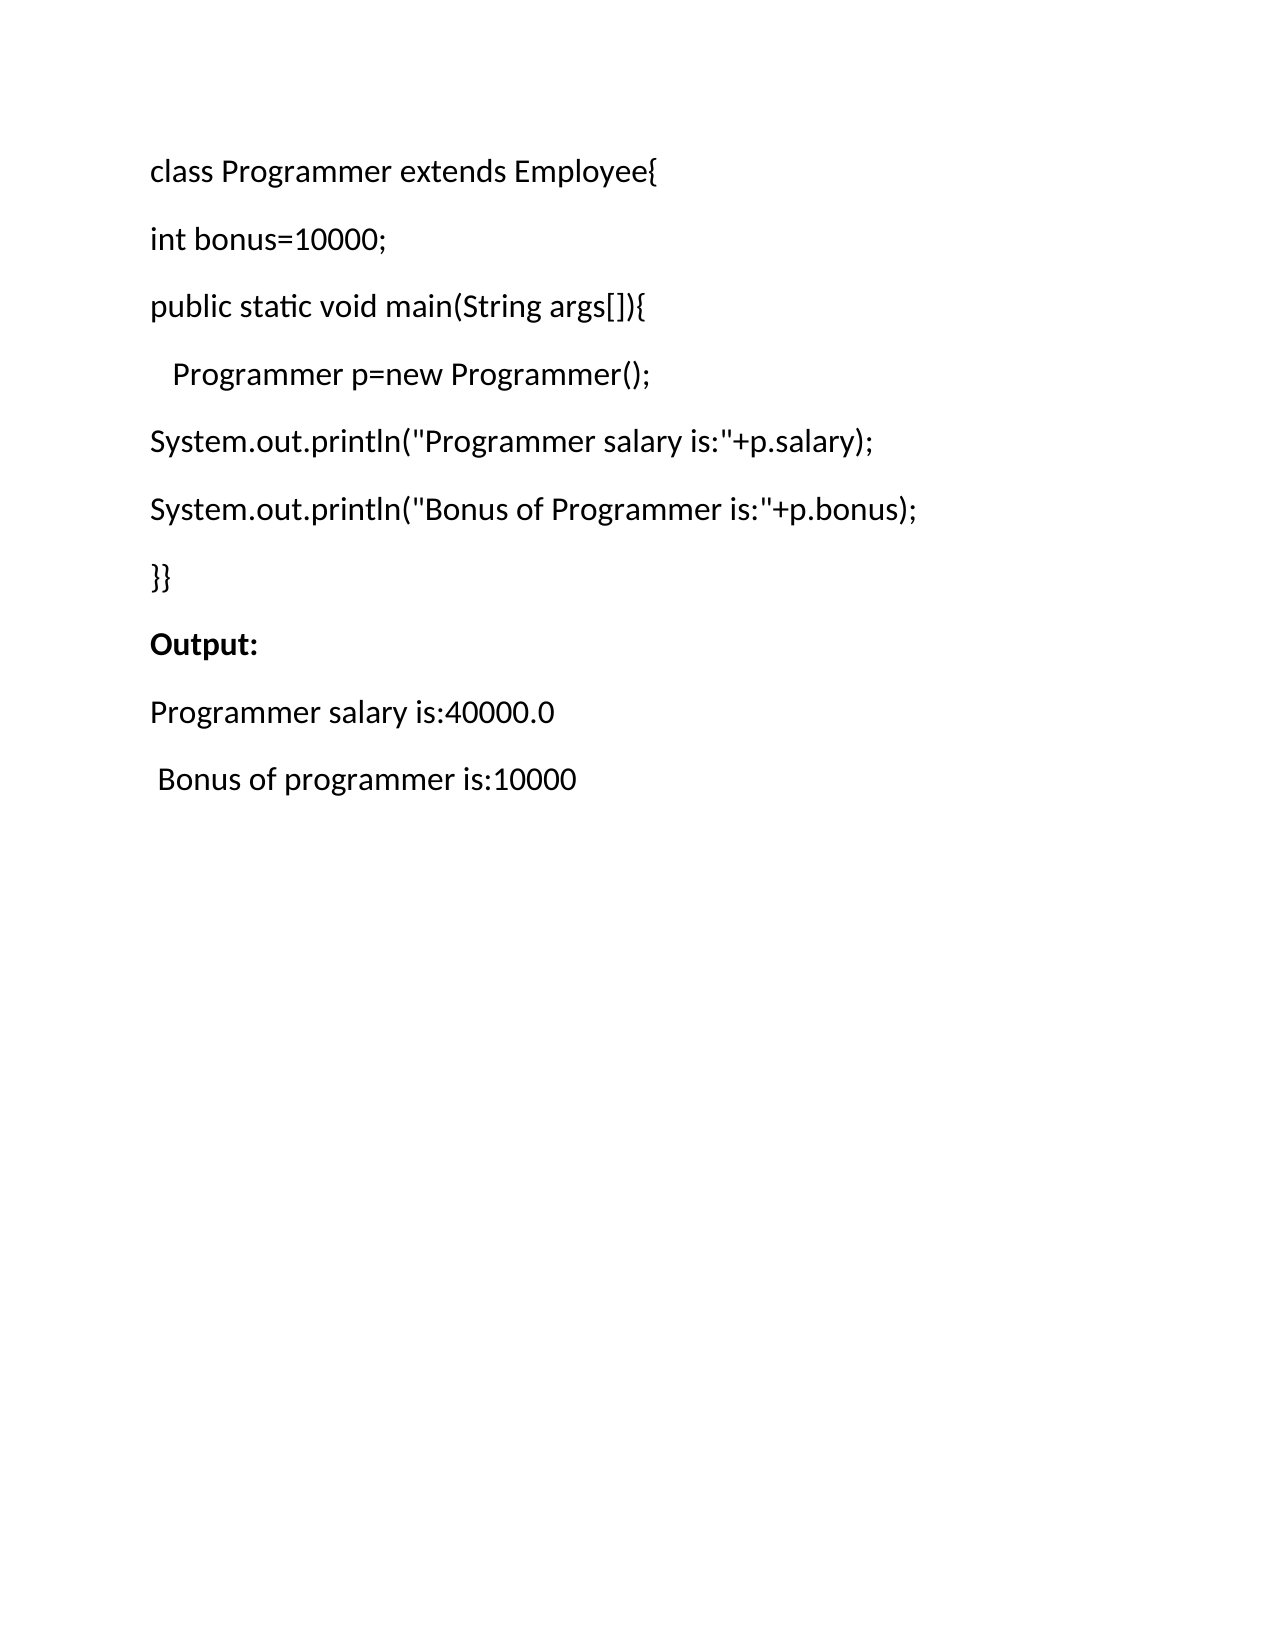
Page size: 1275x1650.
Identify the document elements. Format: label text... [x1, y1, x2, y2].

text class Programmer extends Employee{ [150, 150, 1125, 191]
text }} [150, 556, 1125, 596]
text Bonus of programmer is:10000 [150, 758, 1125, 799]
text int bonus=10000; [150, 218, 1125, 258]
text Programmer salary is:40000.0 [150, 691, 1125, 732]
text Programmer p=new Programmer(); [150, 353, 1125, 393]
text System.out.println("Programmer salary is:"+p.salary); [150, 420, 1125, 461]
text Output: [150, 623, 1125, 664]
text public static void main(String args[]){ [150, 285, 1125, 326]
text System.out.println("Bonus of Programmer is:"+p.bonus); [150, 488, 1125, 529]
